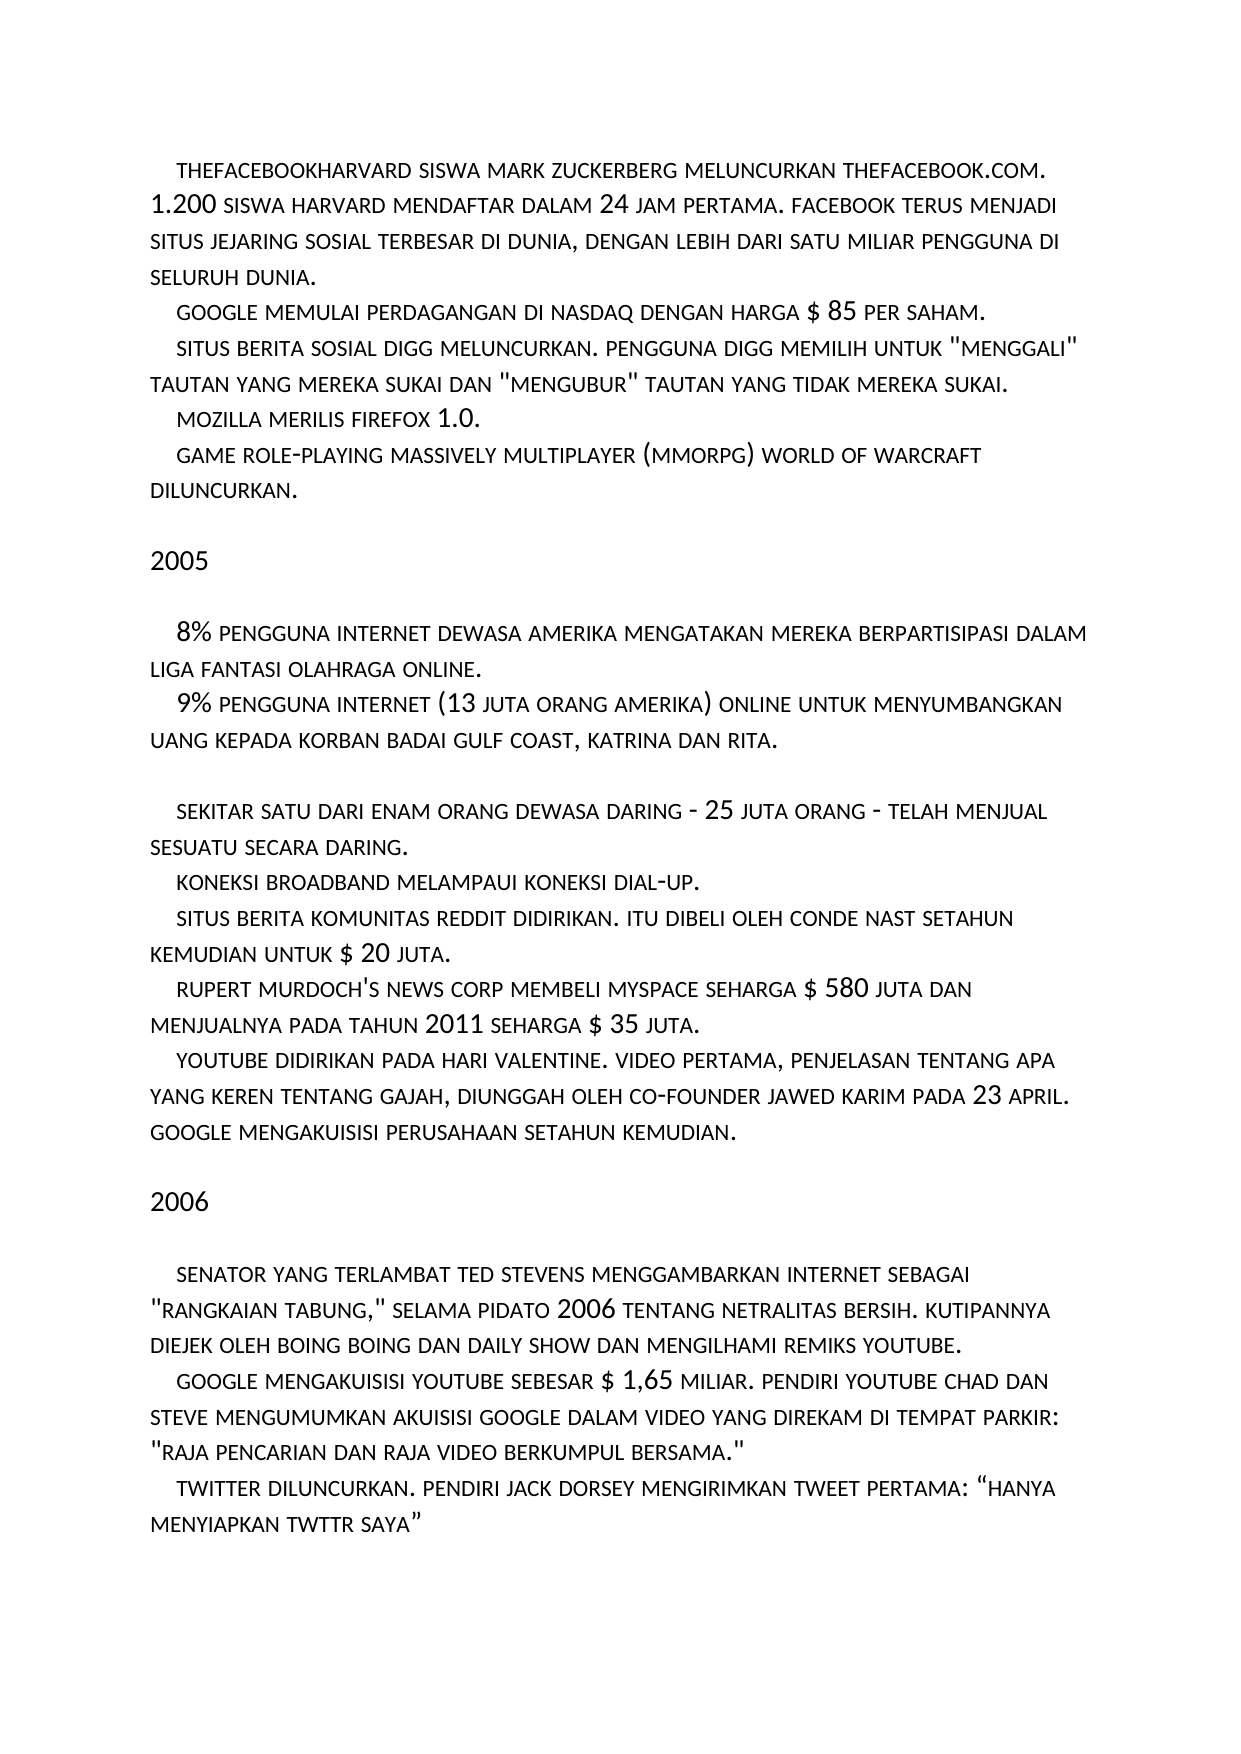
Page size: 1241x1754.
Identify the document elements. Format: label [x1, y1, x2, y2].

text [150, 150, 1090, 1575]
